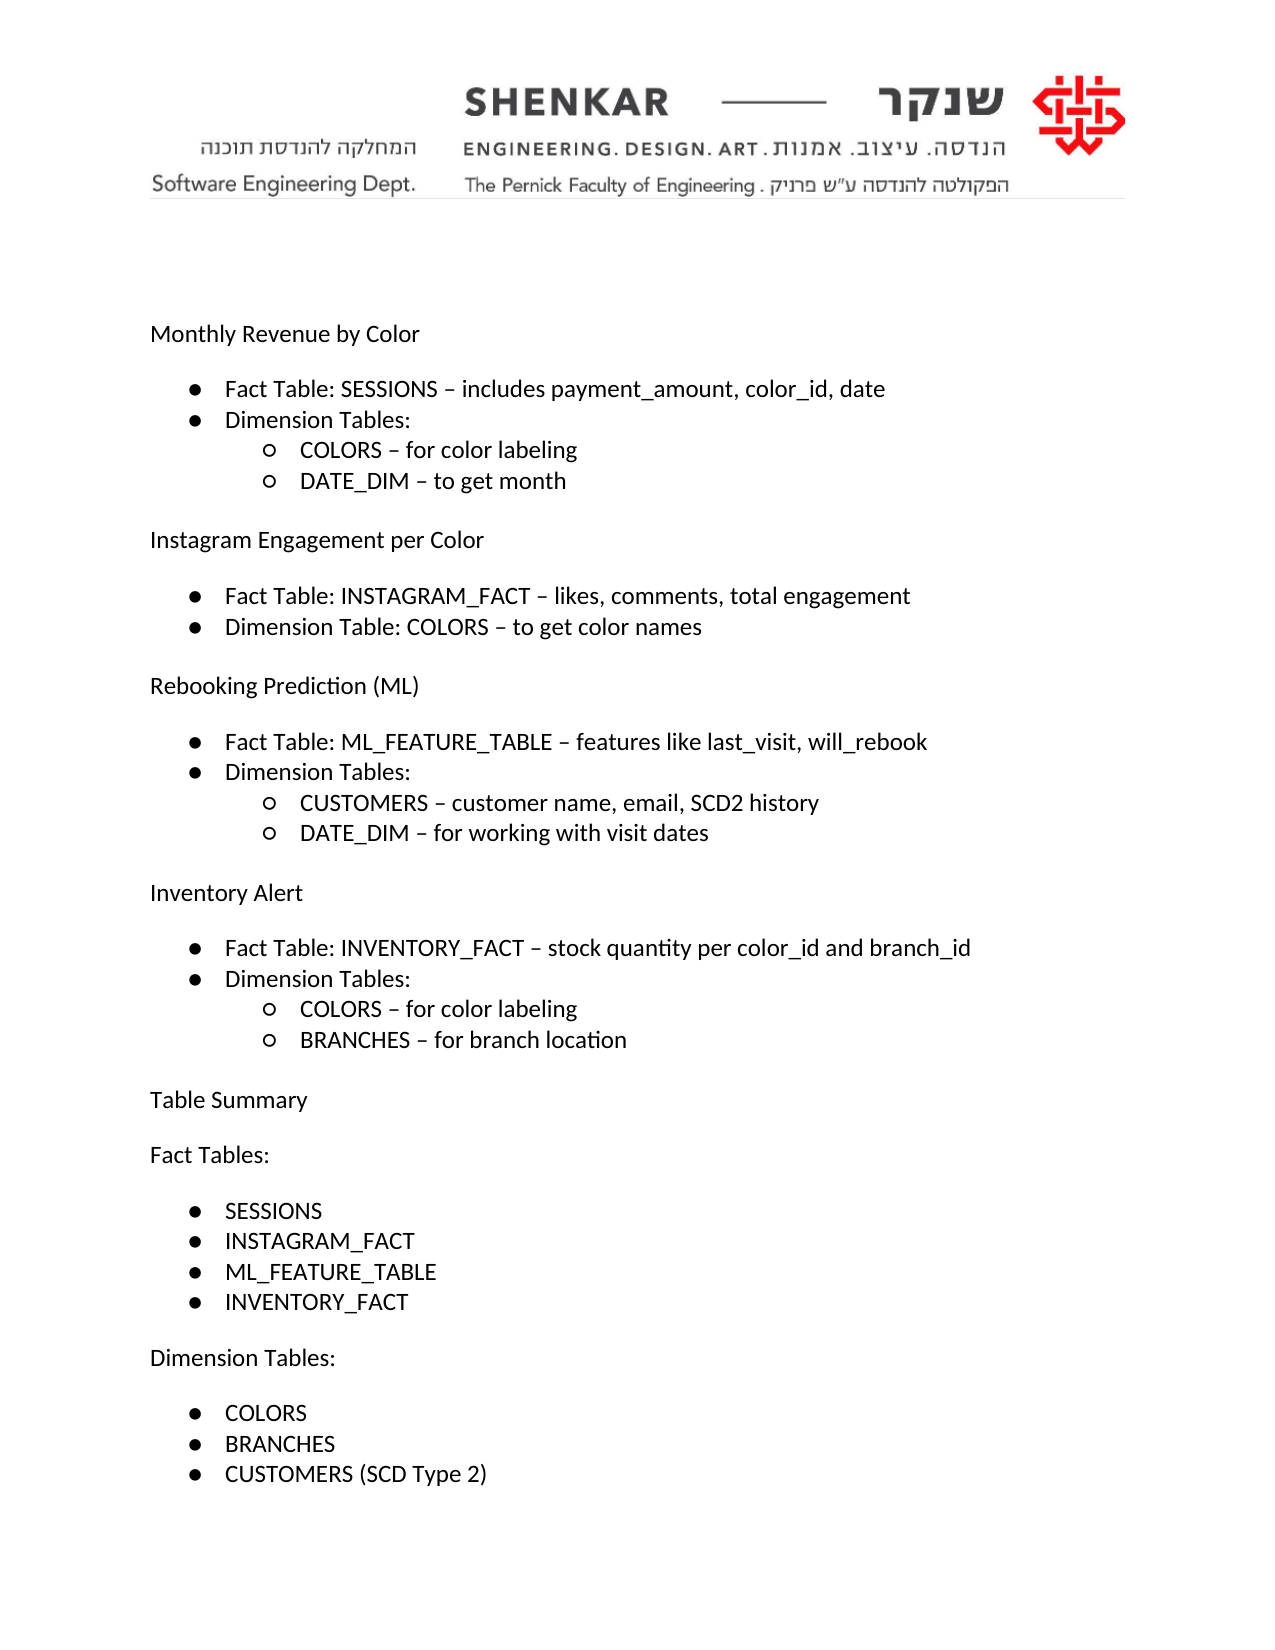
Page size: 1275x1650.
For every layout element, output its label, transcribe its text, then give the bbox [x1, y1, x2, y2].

list Fact Table: INVENTORY_FACT – stock quantity per color_id and branch_id [187, 933, 1125, 963]
list Fact Table: SESSIONS – includes payment_amount, color_id, date [187, 373, 1125, 404]
subtitle Table Summary [150, 1084, 1125, 1114]
list COLORS – for color labeling [262, 434, 1125, 465]
list ML_FEATURE_TABLE [187, 1256, 1125, 1286]
list COLORS [187, 1397, 1125, 1428]
list INVENTORY_FACT [187, 1286, 1125, 1317]
subtitle Dimension Tables: [150, 1342, 1125, 1372]
list Dimension Tables: [187, 963, 1125, 994]
list Dimension Tables: [187, 756, 1125, 787]
list CUSTOMERS – customer name, email, SCD2 history [262, 787, 1125, 817]
subtitle Inventory Alert [150, 877, 1125, 908]
list CUSTOMERS (SCD Type 2) [187, 1458, 1125, 1489]
subtitle Rebooking Prediction (ML) [150, 670, 1125, 701]
list DATE_DIM – to get month [262, 465, 1125, 495]
list Dimension Table: COLORS – to get color names [187, 611, 1125, 641]
list Dimension Tables: [187, 404, 1125, 434]
list Fact Table: ML_FEATURE_TABLE – features like last_visit, will_rebook [187, 726, 1125, 756]
subtitle Instagram Engagement per Color [150, 524, 1125, 555]
list DATE_DIM – for working with visit dates [262, 817, 1125, 848]
list Fact Table: INSTAGRAM_FACT – likes, comments, total engagement [187, 580, 1125, 611]
subtitle Monthly Revenue by Color [150, 318, 1125, 348]
list COLORS – for color labeling [262, 994, 1125, 1024]
subtitle Fact Tables: [150, 1139, 1125, 1170]
list BRANCHES [187, 1428, 1125, 1458]
picture [150, 73, 1125, 203]
list SESSIONS [187, 1195, 1125, 1225]
list BRANCHES – for branch location [262, 1024, 1125, 1055]
list INSTAGRAM_FACT [187, 1225, 1125, 1256]
